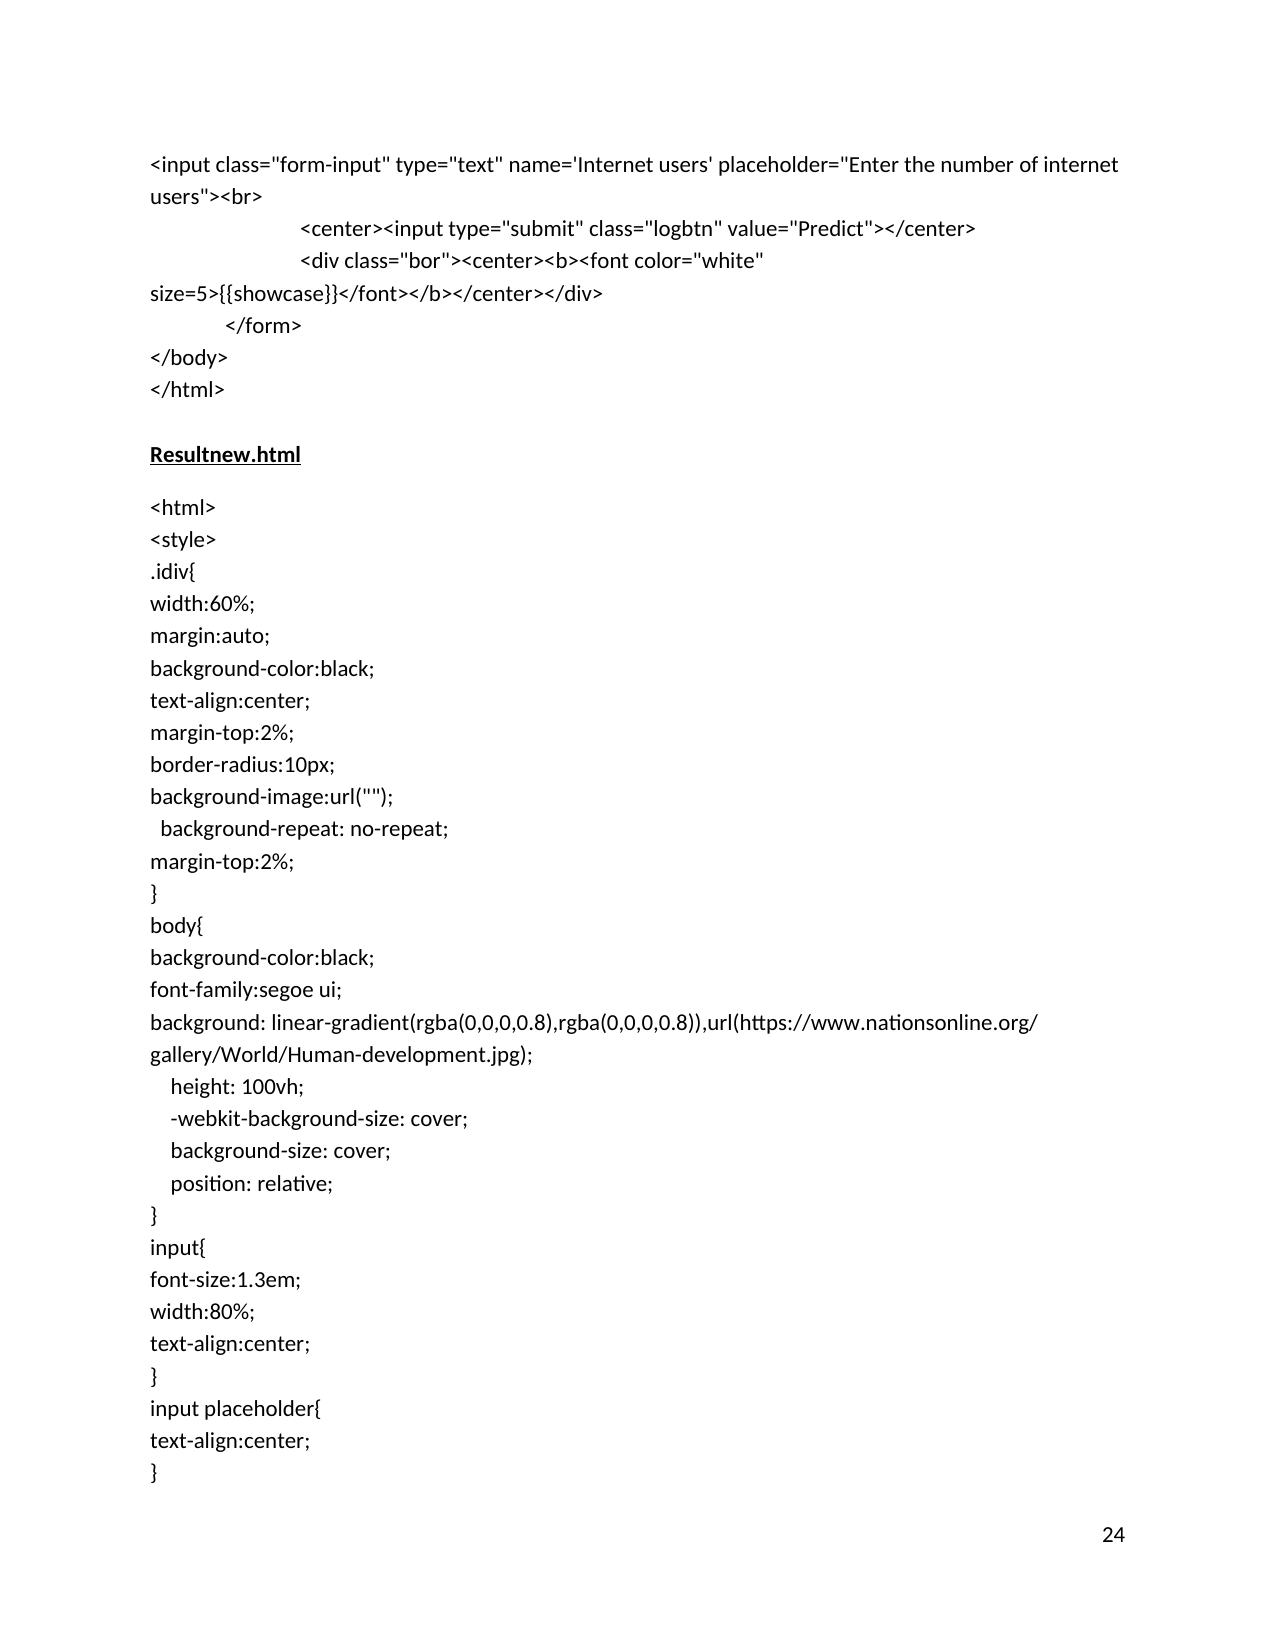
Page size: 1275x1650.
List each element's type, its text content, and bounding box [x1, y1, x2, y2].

text <html> [150, 493, 1125, 521]
text text-align:center; [150, 1426, 1125, 1454]
text </html> [150, 375, 1125, 403]
text margin-top:2%; [150, 847, 1125, 875]
text margin:auto; [150, 621, 1125, 649]
text width:60%; [150, 589, 1125, 617]
text <style> [150, 525, 1125, 553]
text width:80%; [150, 1297, 1125, 1325]
text font-size:1.3em; [150, 1265, 1125, 1293]
text text-align:center; [150, 686, 1125, 714]
text <center><input type="submit" class="logbtn" value="Predict"></center> [150, 214, 1125, 242]
text background-repeat: no-repeat; [150, 814, 1125, 843]
text margin-top:2%; [150, 718, 1125, 746]
text } [150, 1362, 1125, 1390]
text position: relative; [150, 1169, 1125, 1197]
text border-radius:10px; [150, 750, 1125, 778]
text } [150, 1458, 1125, 1486]
text background-image:url(""); [150, 782, 1125, 810]
text .idiv{ [150, 557, 1125, 585]
text font-family:segoe ui; [150, 976, 1125, 1003]
text input{ [150, 1233, 1125, 1261]
text <input class="form-input" type="text" name='Internet users' placeholder="Enter the number of internet users"><br> [150, 150, 1125, 210]
text background: linear-gradient(rgba(0,0,0,0.8),rgba(0,0,0,0.8)),url(https://www.nationsonline.org/gallery/World/Human-development.jpg); [150, 1008, 1125, 1068]
text } [150, 1201, 1125, 1229]
text text-align:center; [150, 1329, 1125, 1358]
text <div class="bor"><center><b><font color="white" size=5>{{showcase}}</font></b></center></div> [150, 247, 1125, 307]
text background-color:black; [150, 943, 1125, 971]
text </body> [150, 343, 1125, 371]
text } [150, 879, 1125, 907]
text </form> [150, 311, 1125, 339]
text height: 100vh; [150, 1072, 1125, 1100]
text input placeholder{ [150, 1394, 1125, 1422]
text body{ [150, 911, 1125, 939]
text background-size: cover; [150, 1136, 1125, 1164]
text background-color:black; [150, 654, 1125, 682]
text Resultnew.html [150, 440, 1125, 468]
text -webkit-background-size: cover; [150, 1104, 1125, 1132]
